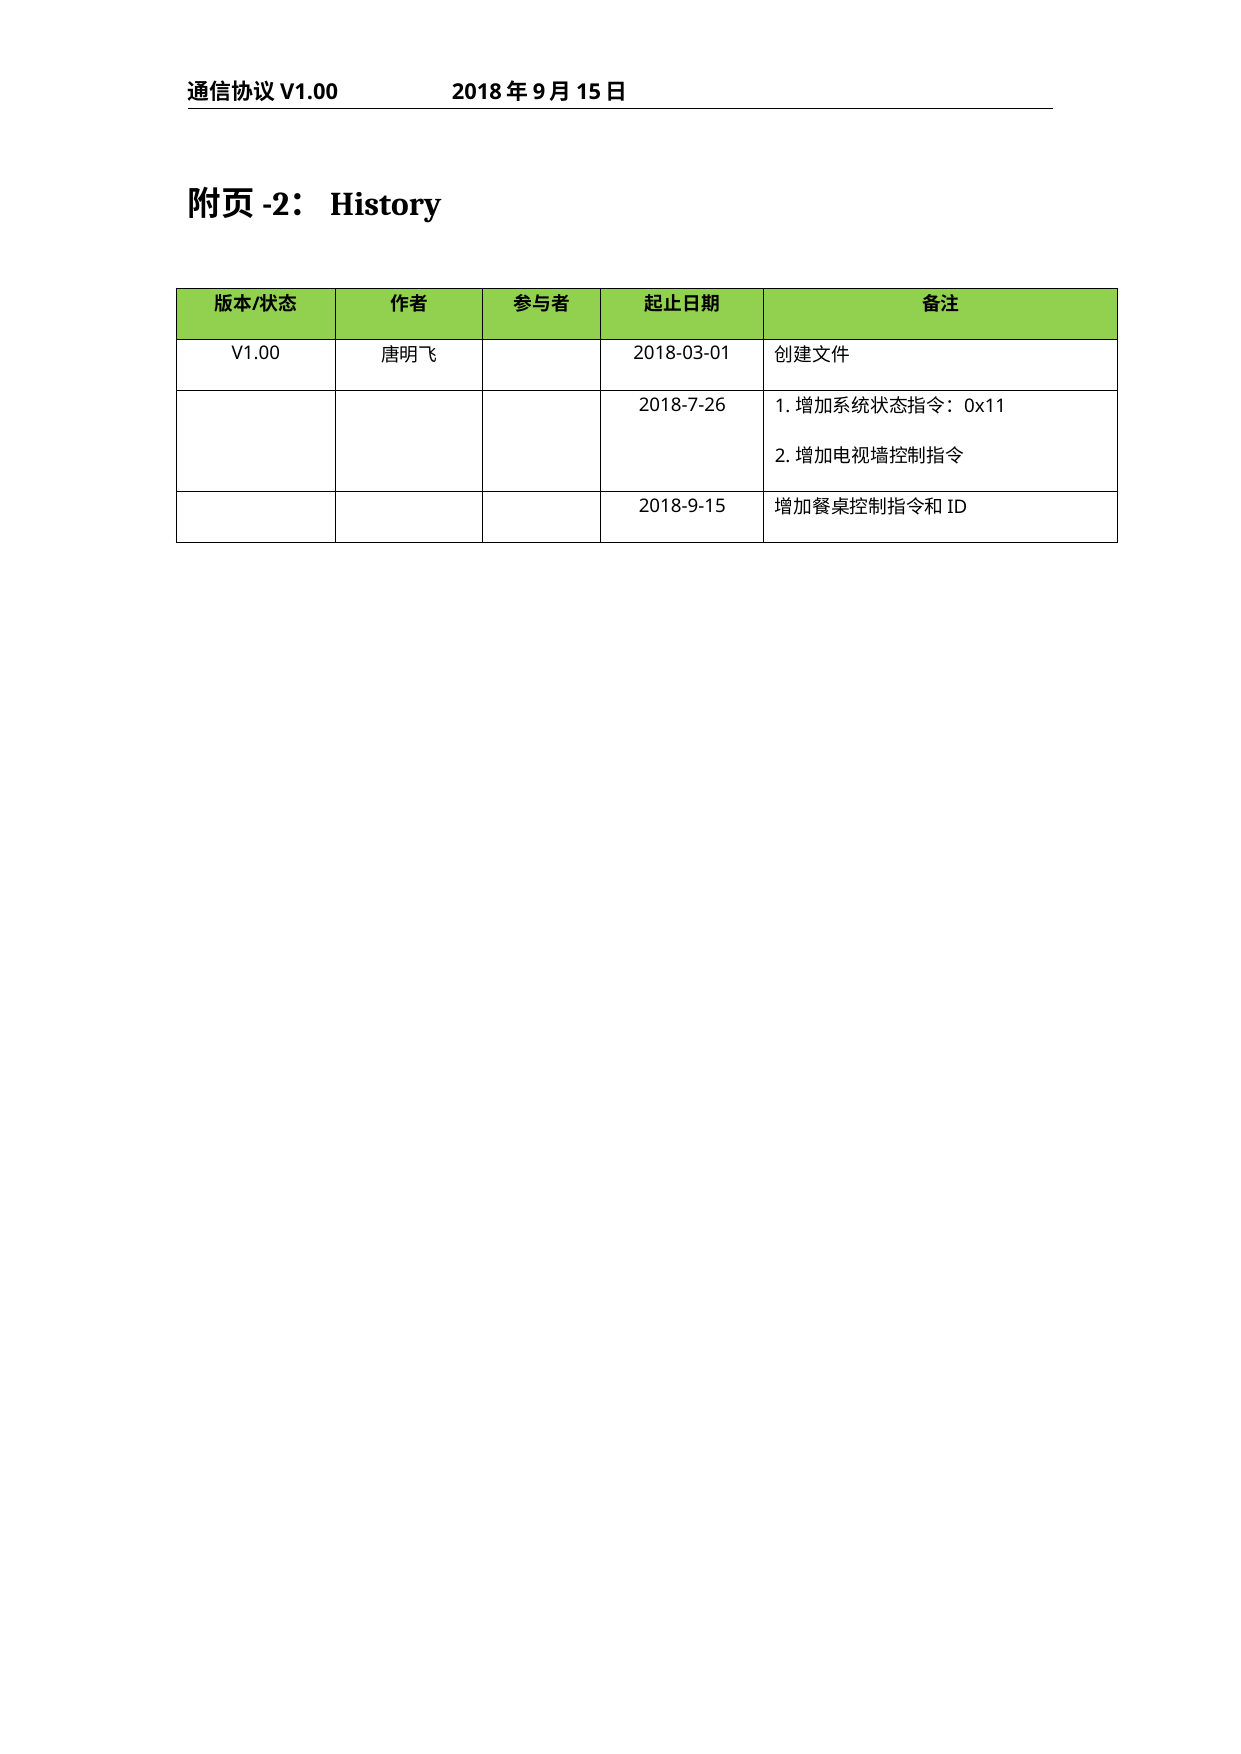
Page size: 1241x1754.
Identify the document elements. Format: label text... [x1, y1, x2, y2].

table_cell V1.00 [177, 340, 335, 390]
table_cell 增加餐桌控制指令和ID [764, 492, 1117, 542]
table_cell [177, 492, 335, 542]
table_cell [483, 391, 600, 491]
table_cell 创建文件 [764, 340, 1117, 390]
table_cell 2018-9-15 [601, 492, 763, 542]
table_cell [177, 391, 335, 491]
table_cell 增加系统状态指令：0x11 增加电视墙控制指令 [764, 391, 1117, 491]
table_cell 唐明飞 [336, 340, 482, 390]
table_header 参与者 [483, 289, 600, 339]
table_header 版本/状态 [177, 289, 335, 339]
table_header 备注 [764, 289, 1117, 339]
table_cell [336, 492, 482, 542]
table_cell [483, 492, 600, 542]
table_header 起止日期 [601, 289, 763, 339]
table_cell 2018-03-01 [601, 340, 763, 390]
table_cell [483, 340, 600, 390]
table_header 作者 [336, 289, 482, 339]
table_cell [336, 391, 482, 491]
subtitle 附页 -2： History [187, 177, 1053, 225]
table_cell 2018-7-26 [601, 391, 763, 491]
